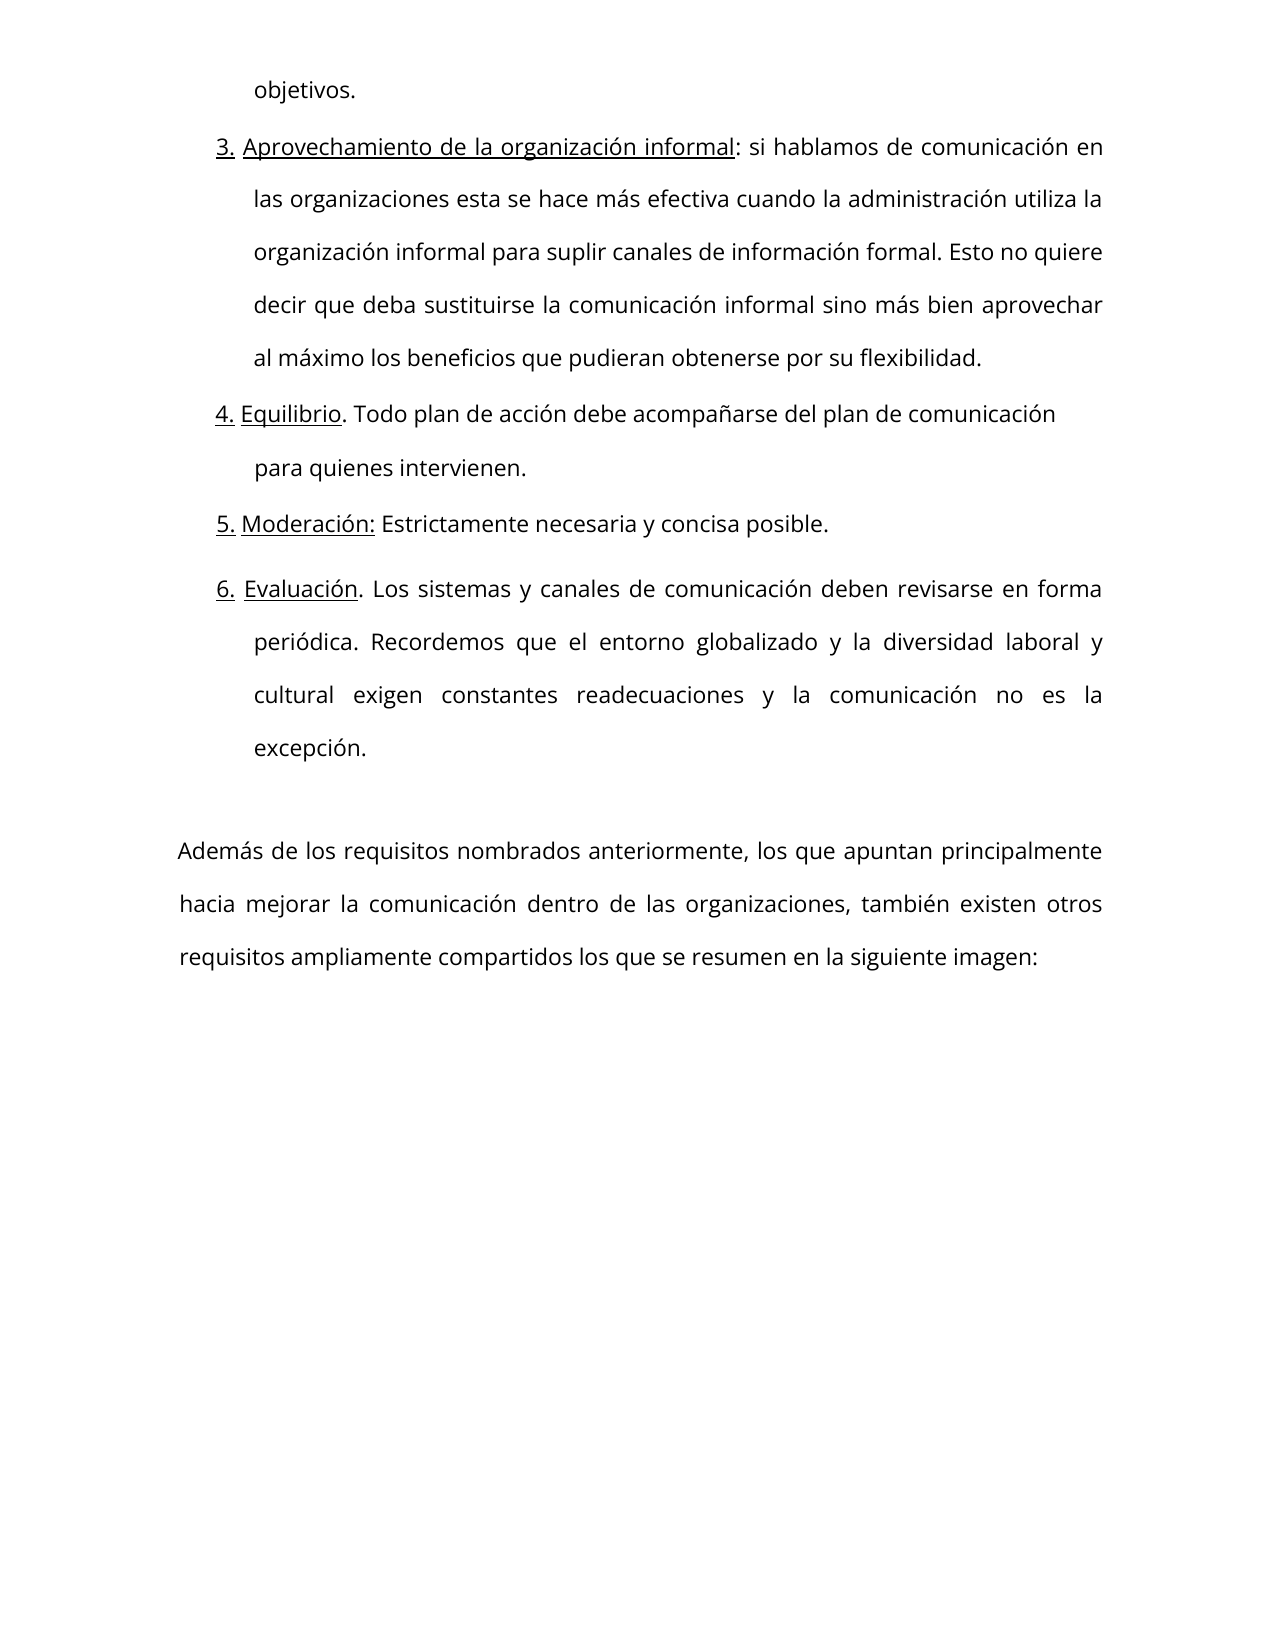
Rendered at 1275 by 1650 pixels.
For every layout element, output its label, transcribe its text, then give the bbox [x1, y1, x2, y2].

text Además de los requisitos nombrados anteriormente, los que apuntan principalmente hacia mejorar la comunicación dentro de las organizaciones, también existen otros requisitos ampliamente compartidos los que se resumen en la siguiente imagen: [177, 835, 1103, 972]
text 3. Aprovechamiento de la organización informal: si hablamos de comunicación en las organizaciones esta se hace más efectiva cuando la administración utiliza la organización informal para suplir canales de información formal. Esto no quiere decir que deba sustituirse la comunicación informal sino más bien aprovechar al máximo los beneficios que pudieran obtenerse por su flexibilidad. [216, 130, 1104, 373]
text 4. Equilibrio. Todo plan de acción debe acompañarse del plan de comunicación para quienes intervienen. [215, 398, 1103, 483]
text 6. Evaluación. Los sistemas y canales de comunicación deben revisarse en forma periódica. Recordemos que el entorno globalizado y la diversidad laboral y cultural exigen constantes readecuaciones y la comunicación no es la excepción. [216, 573, 1104, 763]
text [216, 74, 1103, 105]
text 5. Moderación: Estrictamente necesaria y concisa posible. [216, 508, 1104, 539]
